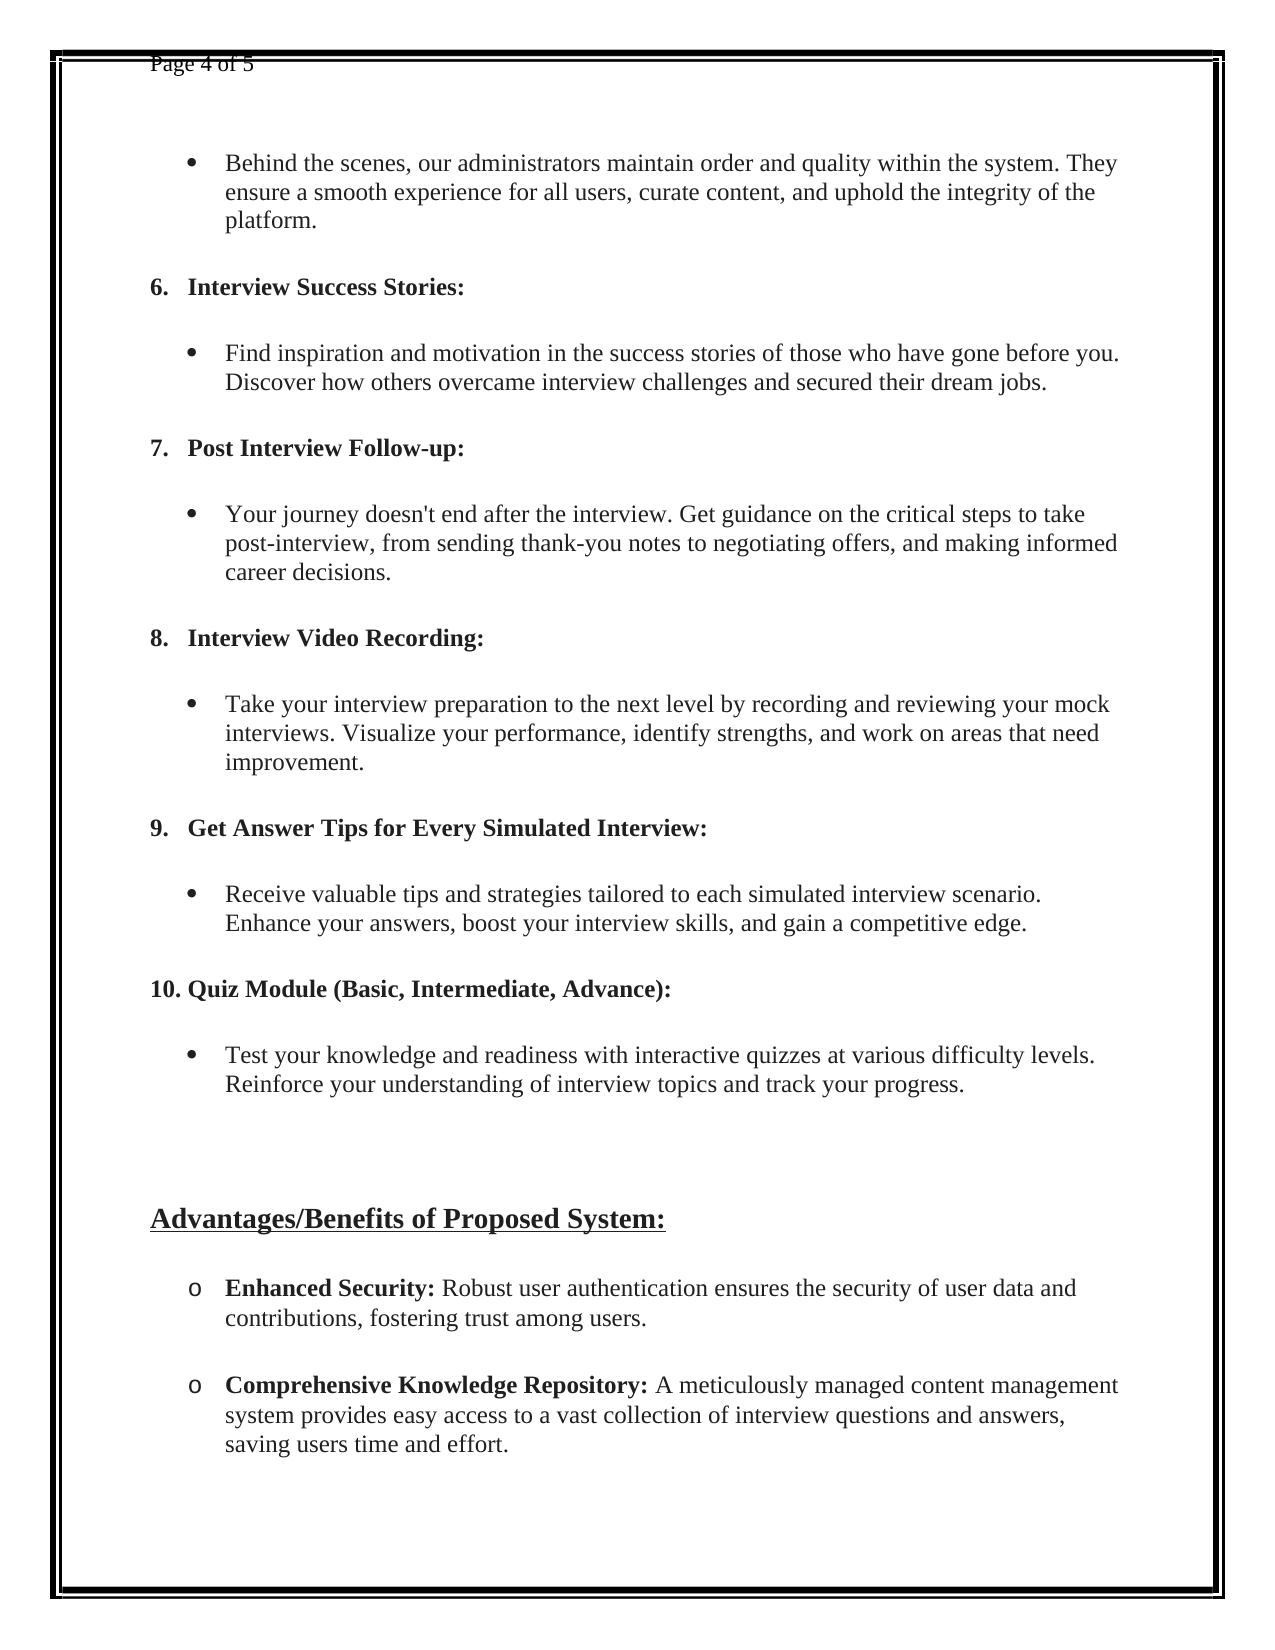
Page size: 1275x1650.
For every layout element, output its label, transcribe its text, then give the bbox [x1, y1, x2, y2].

picture [61, 49, 1213, 62]
list Take your interview preparation to the next level by recording and reviewing your mock interviews. Visualize your performance, identify strengths, and work on areas that need improvement. [187, 689, 1131, 775]
text Advantages/Benefits of Proposed System: [150, 1202, 1131, 1235]
list Quiz Module (Basic, Intermediate, Advance): [150, 974, 1131, 1003]
list Get Answer Tips for Every Simulated Interview: [150, 813, 1131, 842]
list Receive valuable tips and strategies tailored to each simulated interview scenario. Enhance your answers, boost your interview skills, and gain a competitive edge. [187, 879, 1131, 937]
list Find inspiration and motivation in the success stories of those who have gone before you. Discover how others overcame interview challenges and secured their dream jobs. [187, 338, 1131, 395]
picture [61, 1586, 1213, 1599]
list Comprehensive Knowledge Repository: A meticulously managed content management system provides easy access to a vast collection of interview questions and answers, saving users time and effort. [187, 1370, 1131, 1458]
list Post Interview Follow-up: [150, 433, 1131, 462]
list Interview Video Recording: [150, 623, 1131, 652]
list Interview Success Stories: [150, 272, 1131, 300]
list Enhanced Security: Robust user authentication ensures the security of user data and contributions, fostering trust among users. [187, 1273, 1131, 1332]
list Your journey doesn't end after the interview. Get guidance on the critical steps to take post-interview, from sending thank-you notes to negotiating offers, and making informed career decisions. [187, 499, 1131, 585]
list Test your knowledge and readiness with interactive quizzes at various difficulty levels. Reinforce your understanding of interview topics and track your progress. [187, 1040, 1131, 1098]
list Behind the scenes, our administrators maintain order and quality within the system. They ensure a smooth experience for all users, curate content, and uphold the integrity of the platform. [187, 148, 1131, 234]
